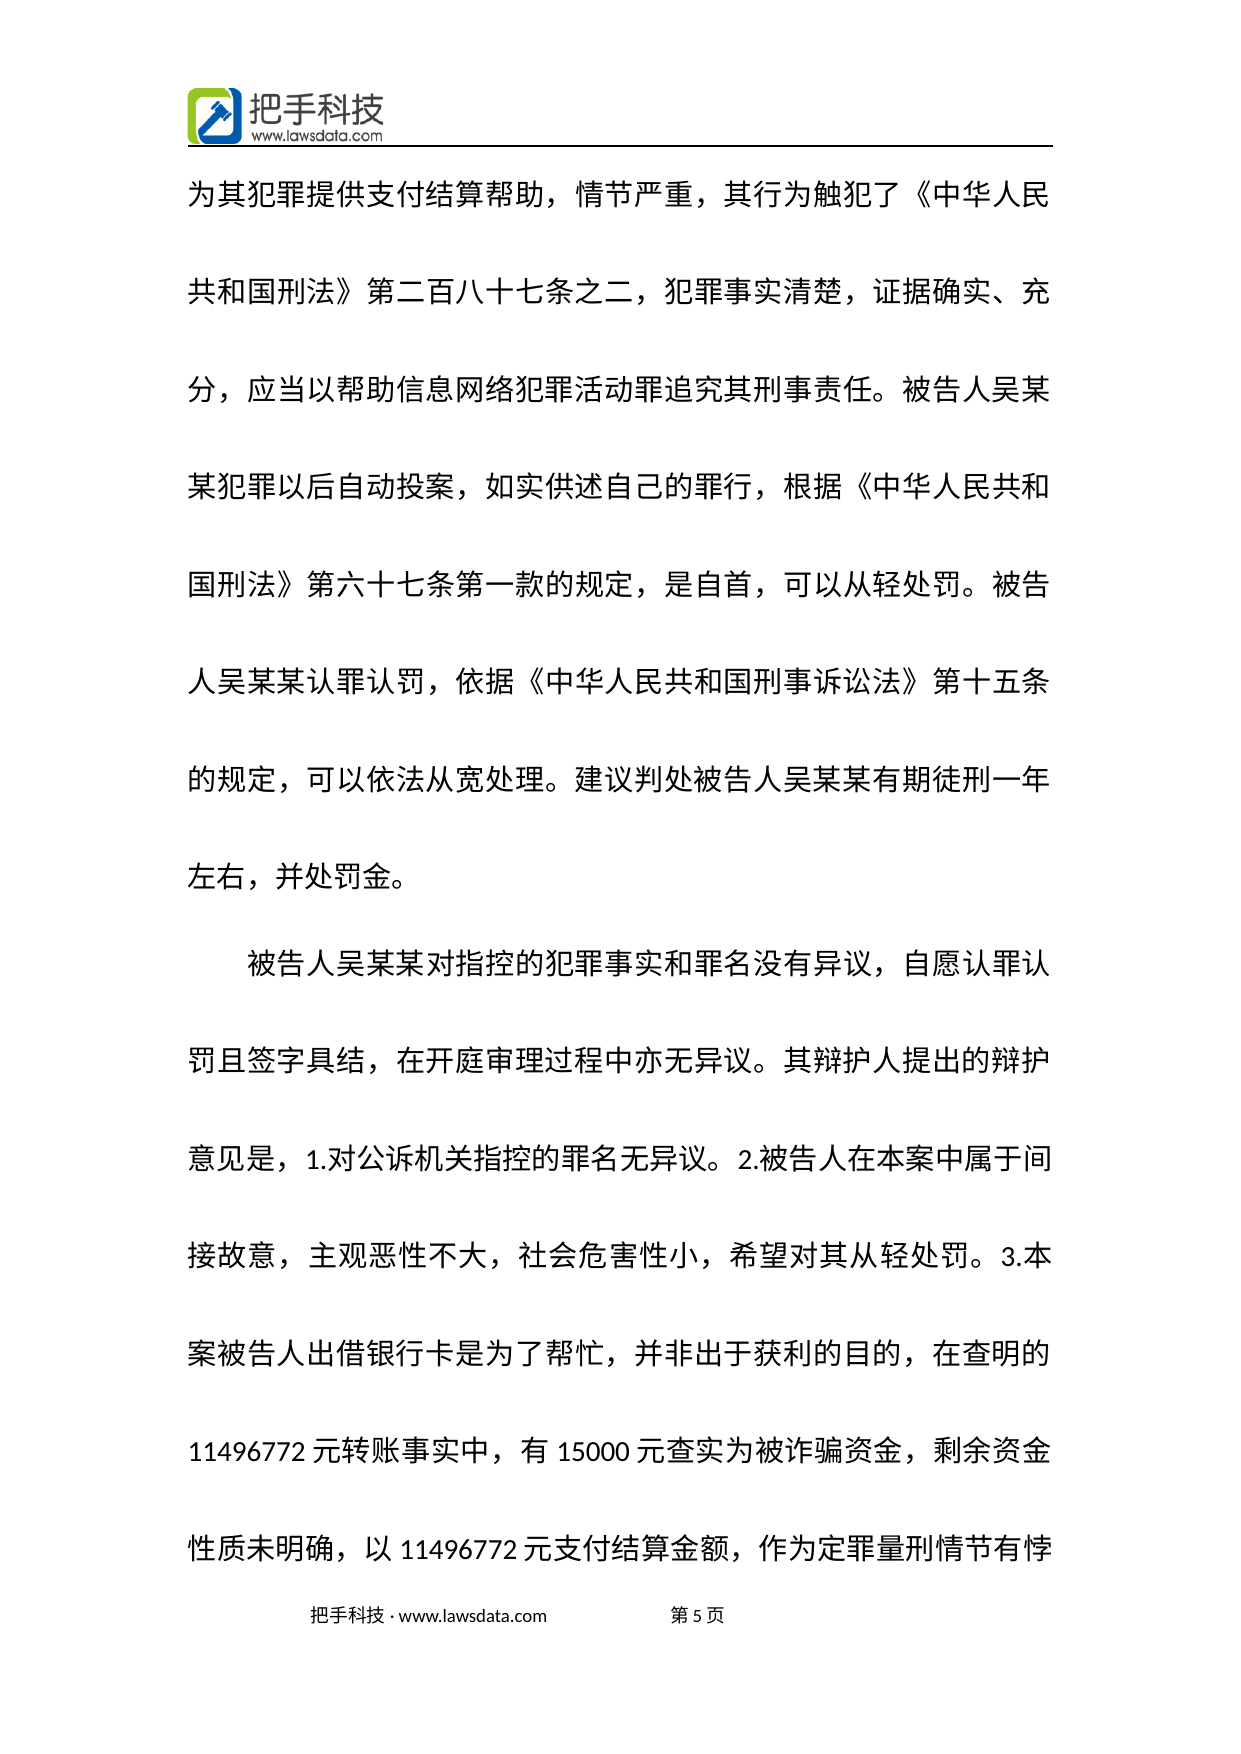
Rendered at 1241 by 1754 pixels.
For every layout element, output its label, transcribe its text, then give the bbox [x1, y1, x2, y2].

picture [187, 88, 384, 144]
